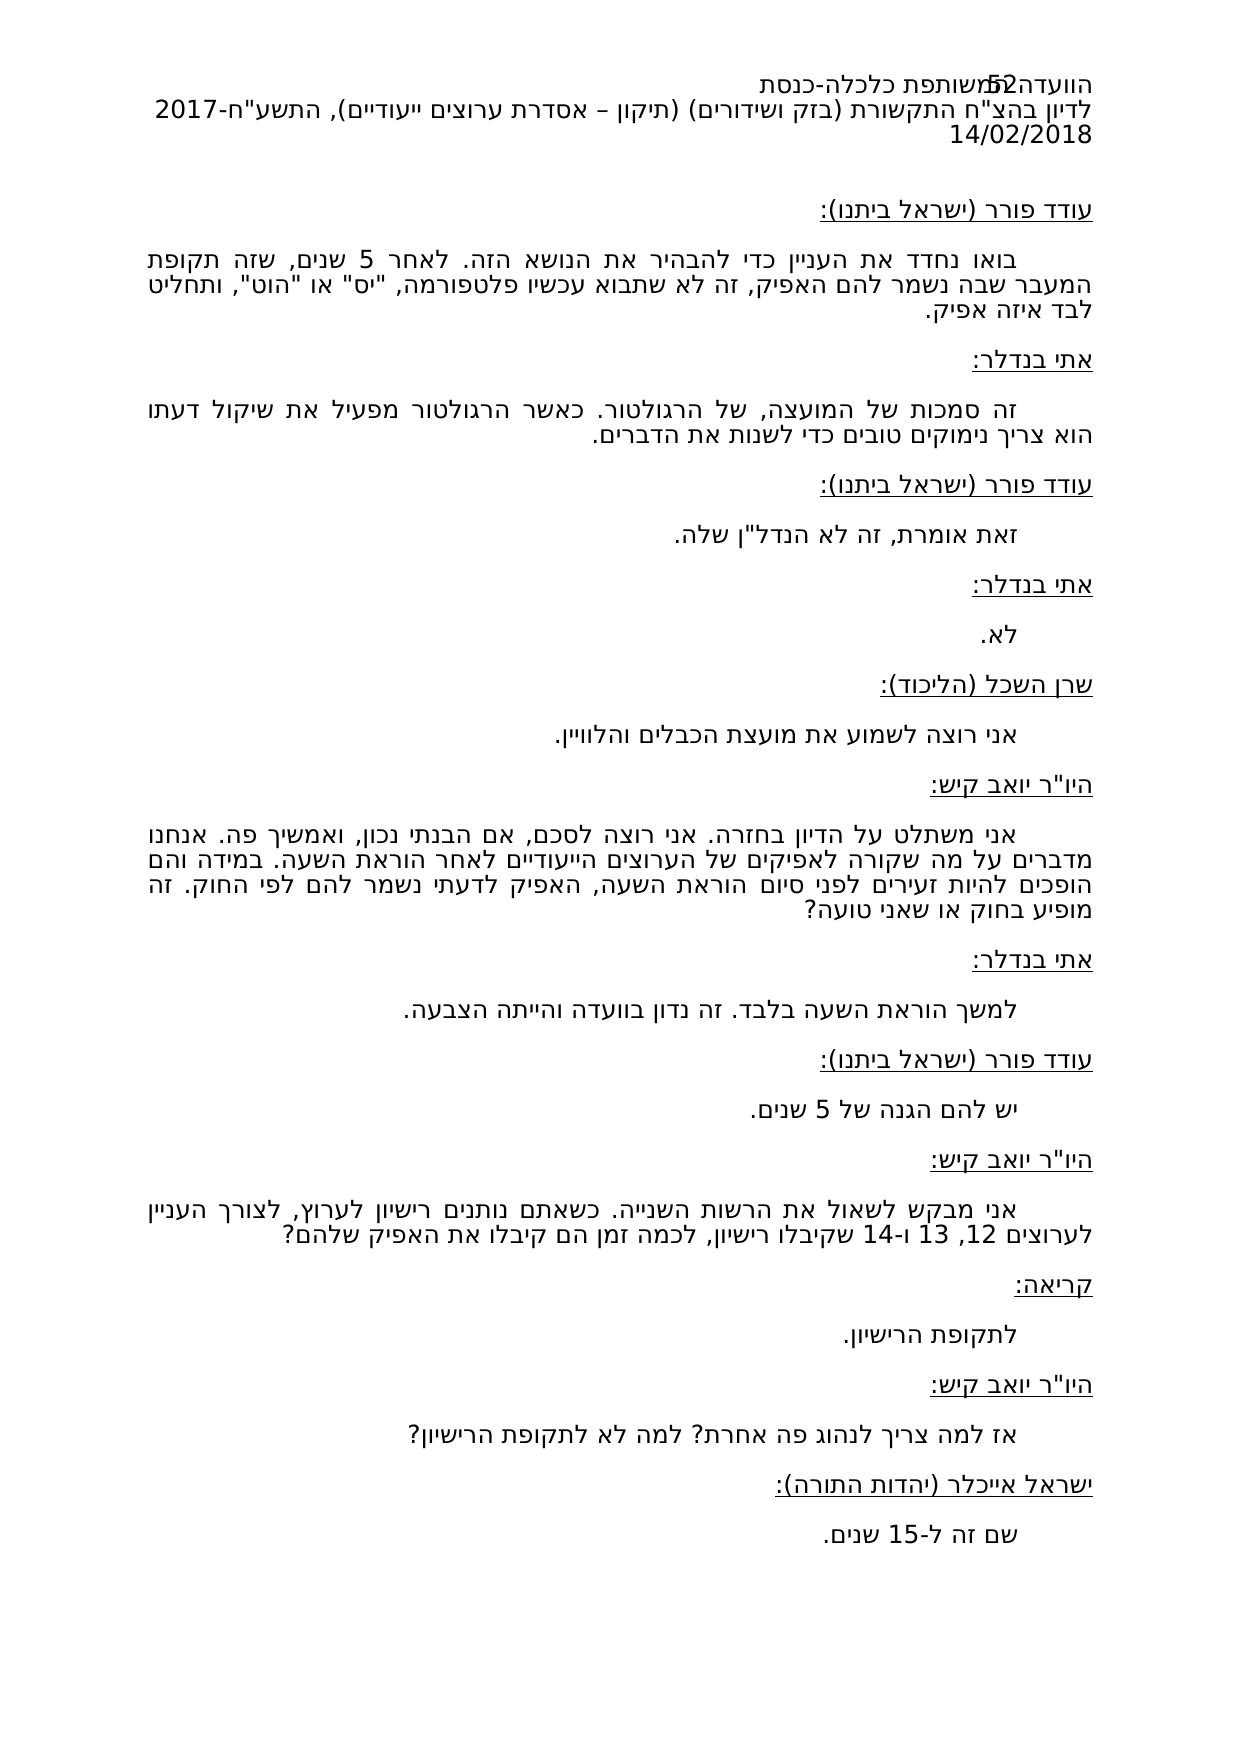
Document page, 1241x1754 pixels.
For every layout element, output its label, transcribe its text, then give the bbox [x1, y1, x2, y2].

text עודד פורר (ישראל ביתנו): [147, 1049, 1093, 1074]
text היו"ר יואב קיש: [147, 774, 1093, 799]
text אתי בנדלר: [147, 574, 1093, 599]
text היו"ר יואב קיש: [147, 1149, 1093, 1174]
text אתי בנדלר: [147, 349, 1093, 374]
text אז למה צריך לנהוג פה אחרת? למה לא לתקופת הרישיון? [147, 1424, 1093, 1449]
text זאת אומרת, זה לא הנדל"ן שלה. [147, 524, 1093, 549]
text למשך הוראת השעה בלבד. זה נדון בוועדה והייתה הצבעה. [147, 999, 1093, 1024]
text היו"ר יואב קיש: [147, 1374, 1093, 1399]
text עודד פורר (ישראל ביתנו): [147, 199, 1093, 224]
text אני רוצה לשמוע את מועצת הכבלים והלוויין. [147, 724, 1093, 749]
text קריאה: [147, 1274, 1093, 1299]
text אתי בנדלר: [147, 949, 1093, 974]
text לתקופת הרישיון. [147, 1324, 1093, 1349]
text בואו נחדד את העניין כדי להבהיר את הנושא הזה. לאחר 5 שנים, שזה תקופת המעבר שבה נשמר להם האפיק, זה לא שתבוא עכשיו פלטפורמה, "יס" או "הוט", ותחליט לבד איזה אפיק. [147, 249, 1093, 324]
text שרן השכל (הליכוד): [147, 674, 1093, 699]
text זה סמכות של המועצה, של הרגולטור. כאשר הרגולטור מפעיל את שיקול דעתו הוא צריך נימוקים טובים כדי לשנות את הדברים. [147, 399, 1093, 449]
text ישראל אייכלר (יהדות התורה): [147, 1474, 1093, 1499]
text לא. [147, 624, 1093, 649]
text עודד פורר (ישראל ביתנו): [147, 474, 1093, 499]
text שם זה ל-15 שנים. [147, 1524, 1093, 1549]
text אני מבקש לשאול את הרשות השנייה. כשאתם נותנים רישיון לערוץ, לצורך העניין לערוצים 12, 13 ו-14 שקיבלו רישיון, לכמה זמן הם קיבלו את האפיק שלהם? [147, 1199, 1093, 1249]
text יש להם הגנה של 5 שנים. [147, 1099, 1093, 1124]
text אני משתלט על הדיון בחזרה. אני רוצה לסכם, אם הבנתי נכון, ואמשיך פה. אנחנו מדברים על מה שקורה לאפיקים של הערוצים הייעודיים לאחר הוראת השעה. במידה והם הופכים להיות זעירים לפני סיום הוראת השעה, האפיק לדעתי נשמר להם לפי החוק. זה מופיע בחוק או שאני טועה? [147, 824, 1093, 924]
